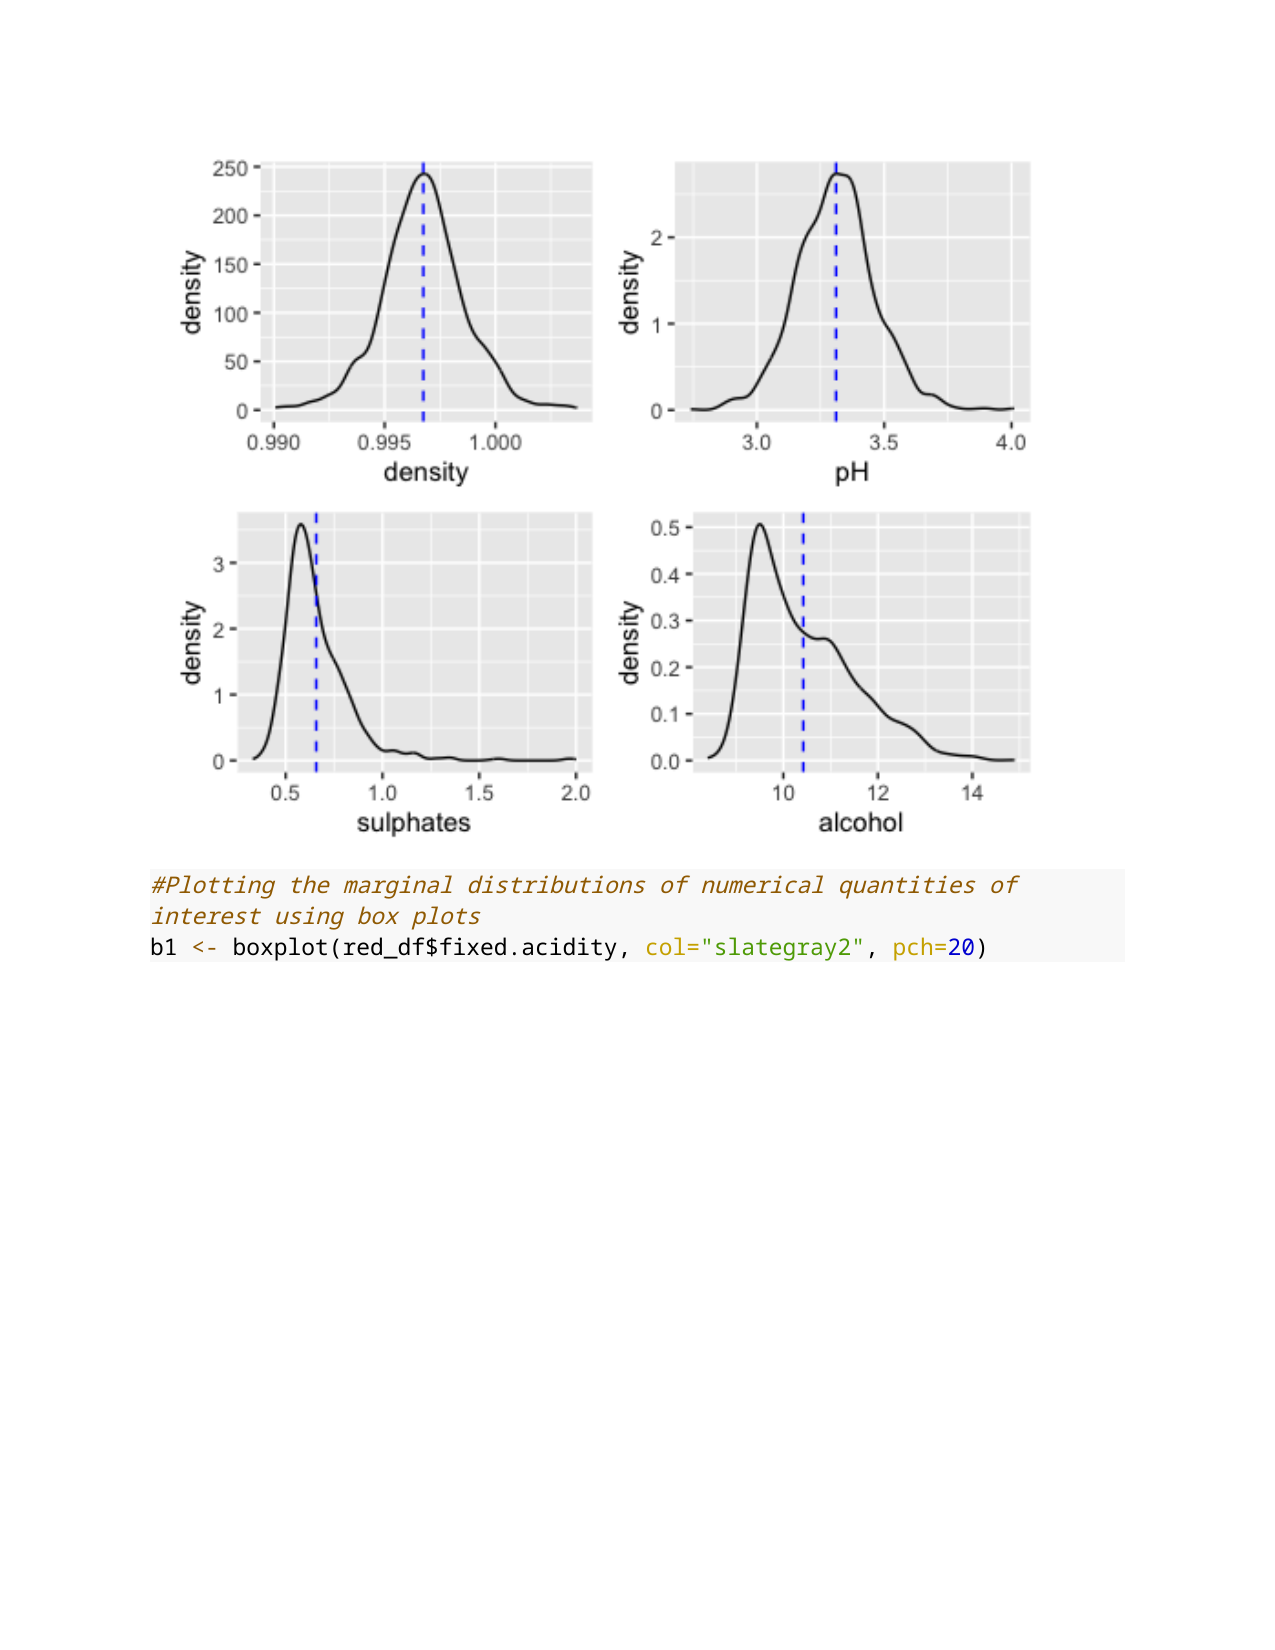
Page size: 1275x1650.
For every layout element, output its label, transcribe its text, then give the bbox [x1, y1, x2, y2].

picture [168, 150, 1044, 850]
text #Plotting the marginal distributions of numerical quantities of interest using box plots b1 <- boxplot(red_df$fixed.acidity, col="slategray2", pch=20) [480, 869, 1125, 962]
